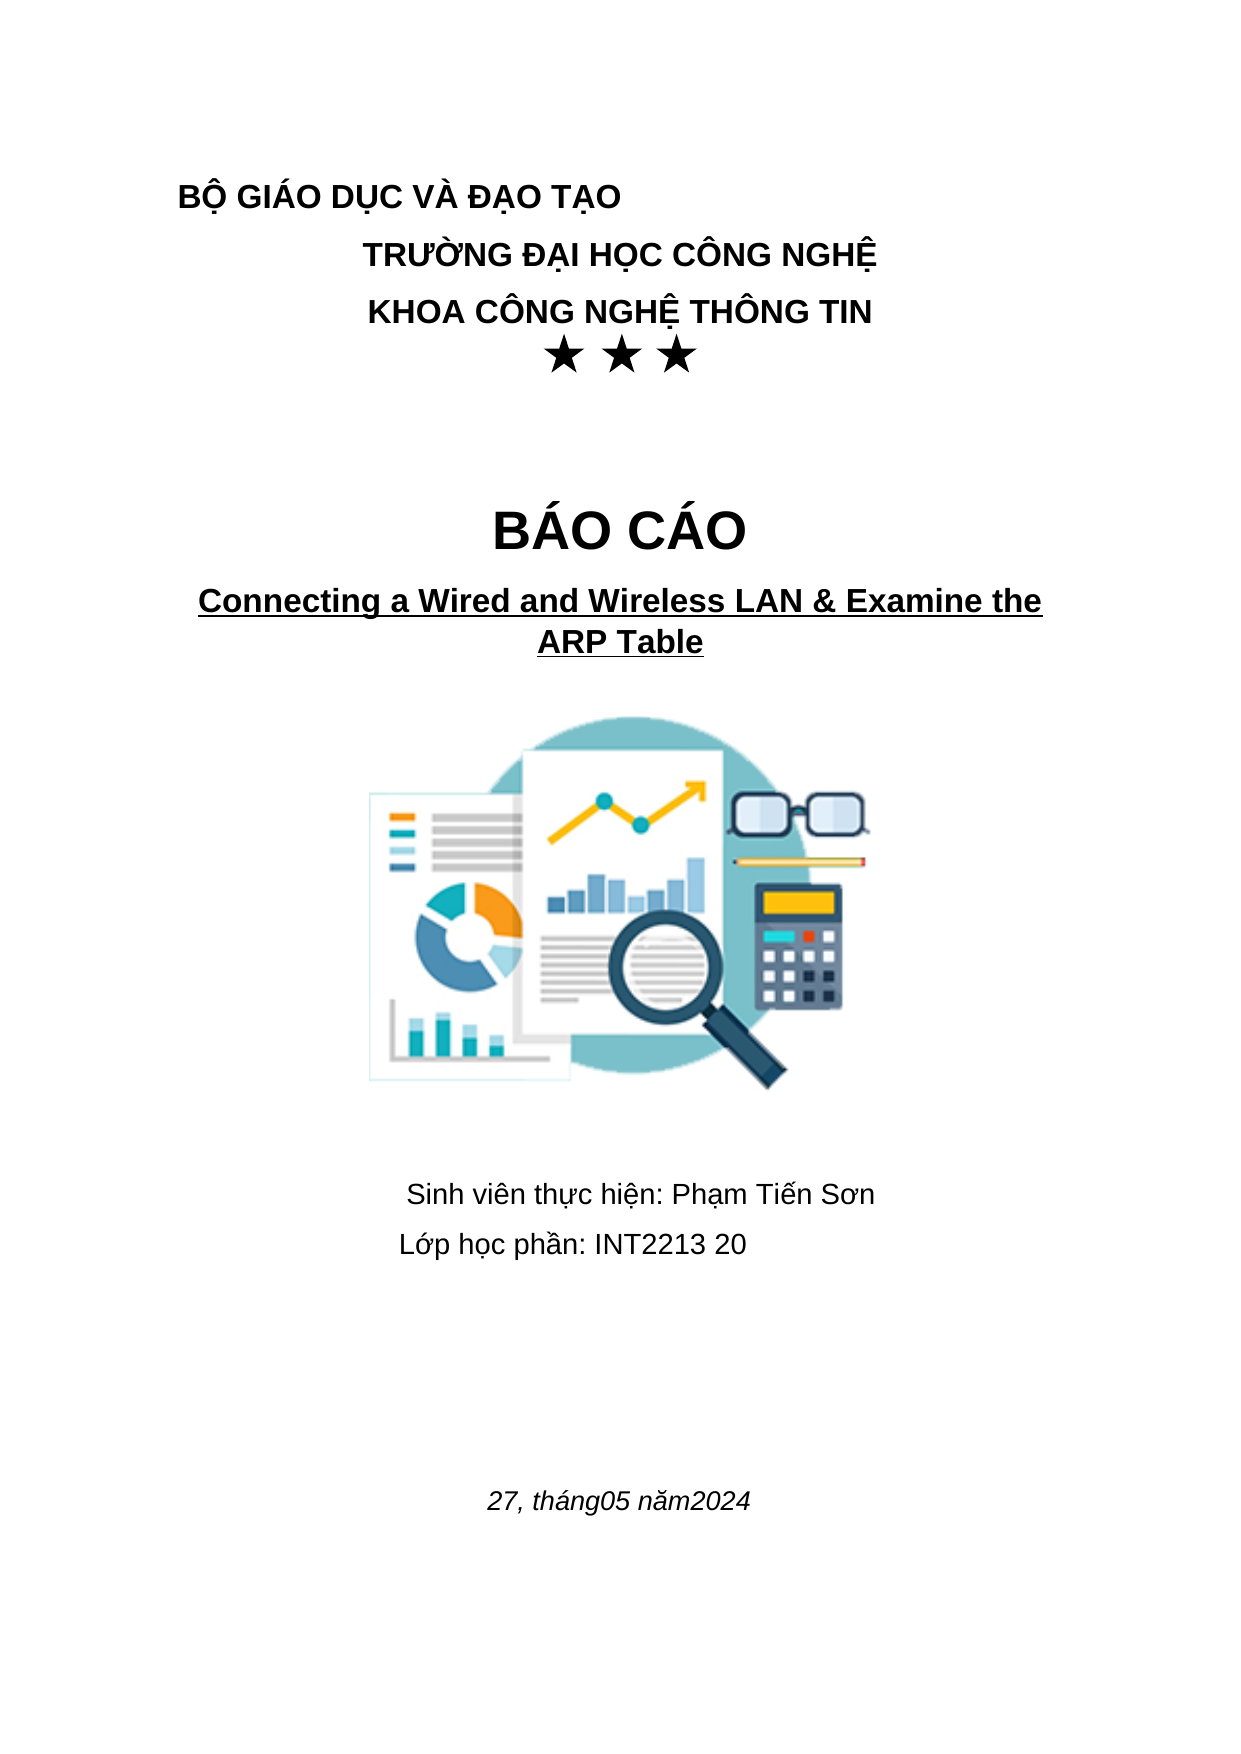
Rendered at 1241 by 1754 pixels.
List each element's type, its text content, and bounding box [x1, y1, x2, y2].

text Sinh viên thực hiện: Phạm Tiến Sơn Lớp học phần: INT2213 20 [399, 1177, 1063, 1261]
picture [369, 716, 872, 1092]
text KHOA CÔNG NGHỆ THÔNG TIN [177, 292, 1063, 330]
text BỘ GIÁO DỤC VÀ ĐẠO TẠO [177, 177, 1063, 216]
text TRƯỜNG ĐẠI HỌC CÔNG NGHỆ [177, 234, 1063, 273]
text BÁO CÁO [177, 499, 1063, 561]
text Connecting a Wired and Wireless LAN & Examine the ARP Table [177, 581, 1063, 661]
text 27, tháng05 năm2024 [177, 1485, 1063, 1516]
